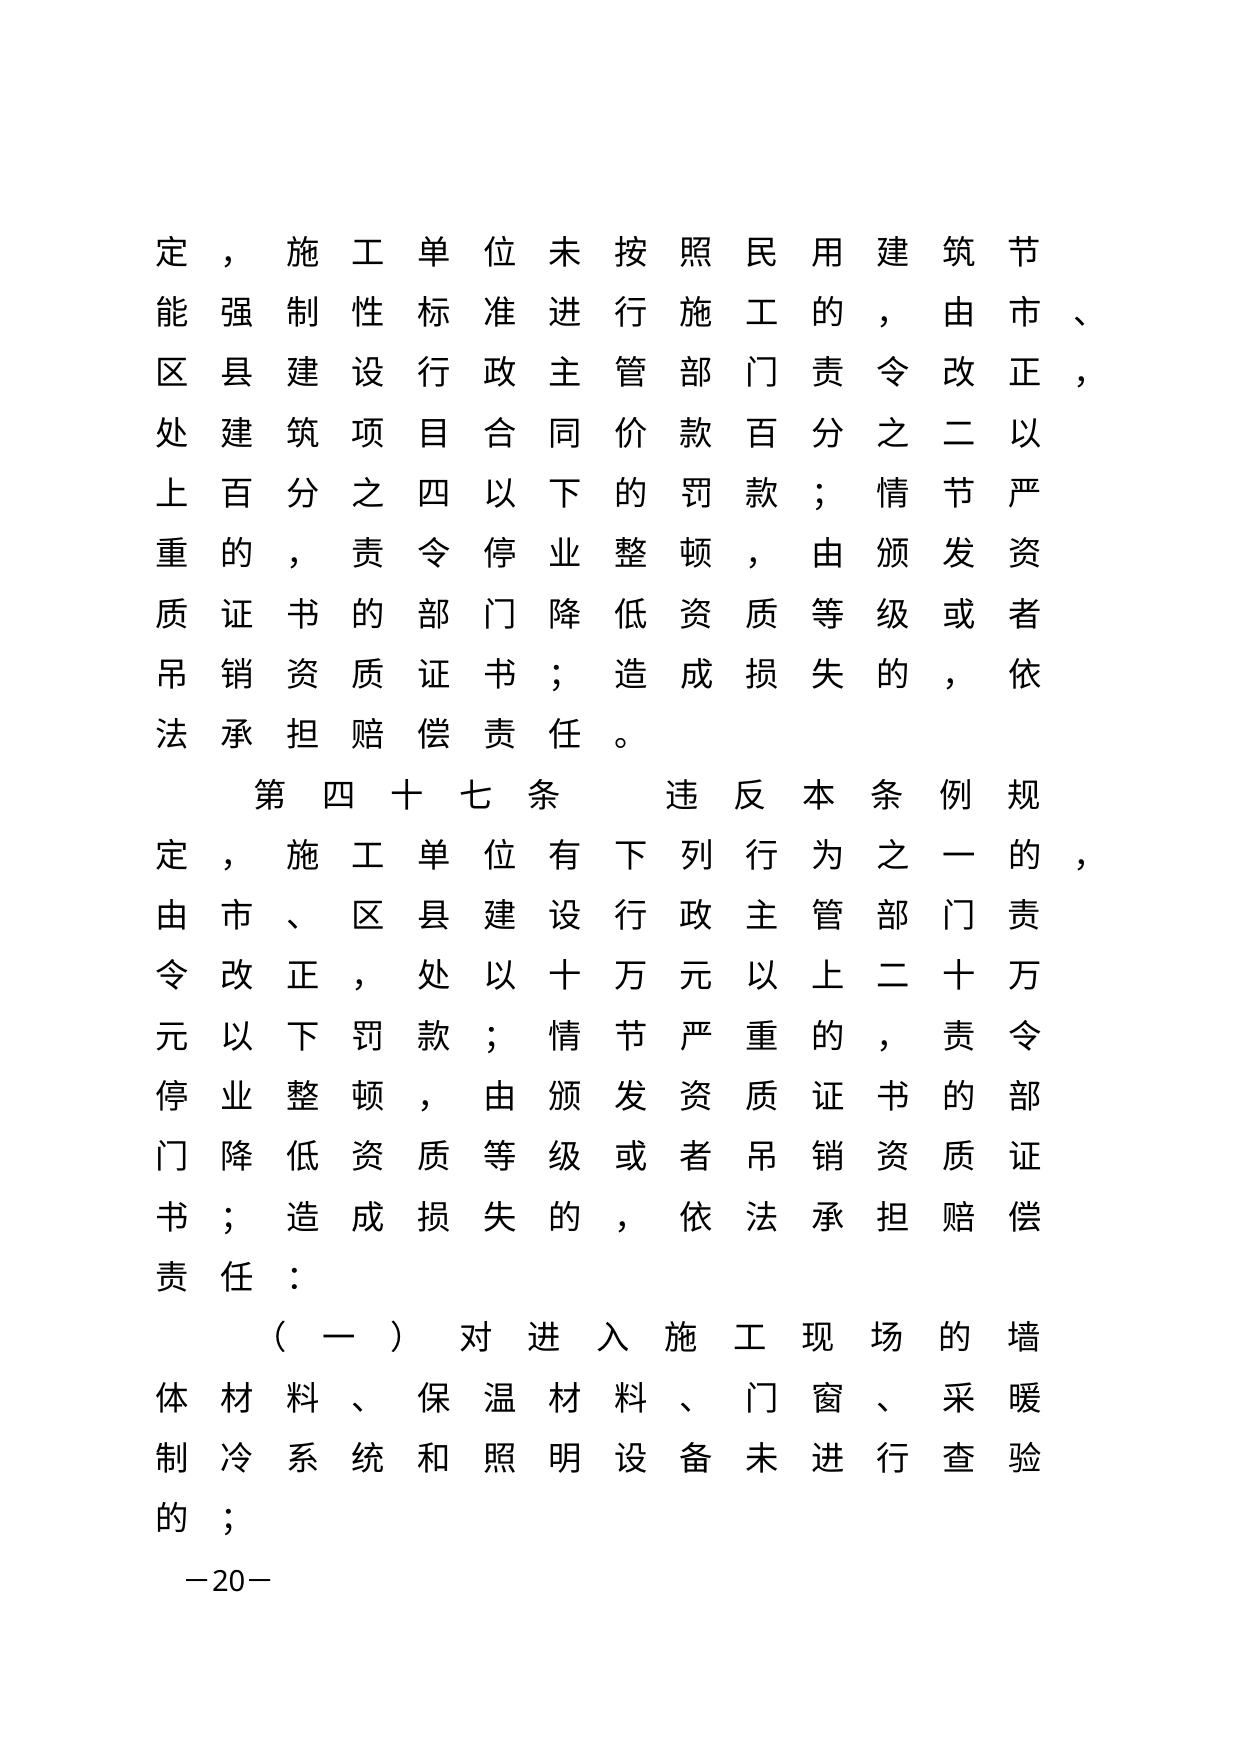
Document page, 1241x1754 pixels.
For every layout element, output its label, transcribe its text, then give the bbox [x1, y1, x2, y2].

text 第四十六条 违反本条例规定，施工单位未按照民用建筑节能强制性标准进行施工的，由市、区县建设行政主管部门责令改正，处建筑项目合同价款百分之二以上百分之四以下的罚款；情节严重的，责令停业整顿，由颁发资质证书的部门降低资质等级或者吊销资质证书；造成损失的，依法承担赔偿责任。 [155, 219, 1073, 762]
text （一）对进入施工现场的墙体材料、保温材料、门窗、采暖制冷系统和照明设备未进行查验的； [155, 1305, 1073, 1546]
text 第四十七条 违反本条例规定，施工单位有下列行为之一的，由市、区县建设行政主管部门责令改正，处以十万元以上二十万元以下罚款；情节严重的，责令停业整顿，由颁发资质证书的部门降低资质等级或者吊销资质证书；造成损失的，依法承担赔偿责任： [155, 762, 1073, 1305]
